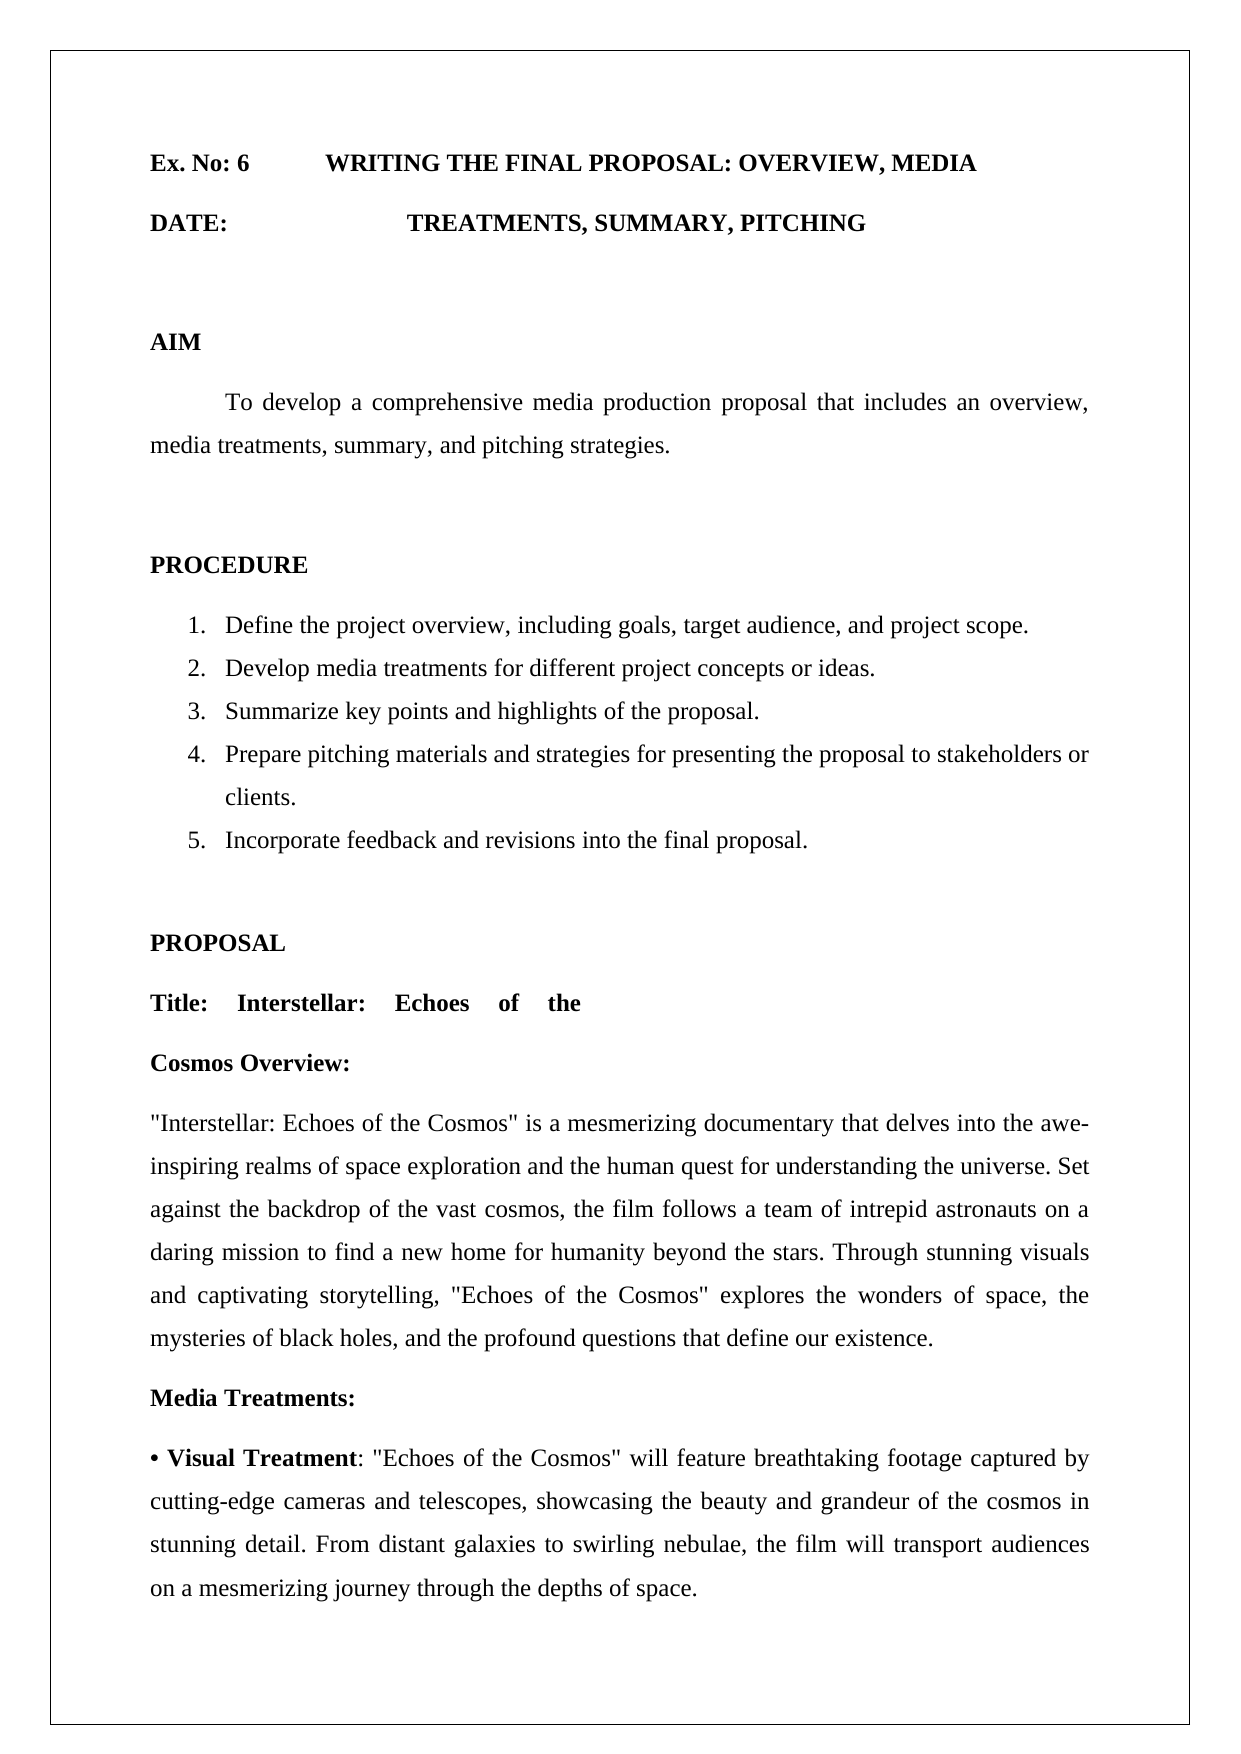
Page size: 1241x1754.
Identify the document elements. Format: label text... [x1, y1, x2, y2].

text AIM [150, 327, 1103, 356]
text Title: Interstellar: Echoes of the Cosmos Overview: [150, 988, 581, 1077]
list Define the project overview, including goals, target audience, and project scope. [187, 610, 1103, 639]
subtitle Media Treatments: [150, 1383, 1103, 1412]
list Incorporate feedback and revisions into the final proposal. [187, 825, 1103, 854]
subtitle PROCEDURE [150, 550, 1103, 579]
list Summarize key points and highlights of the proposal. [187, 696, 1103, 725]
text To develop a comprehensive media production proposal that includes an overview, media treatments, summary, and pitching strategies. [150, 387, 1090, 459]
subtitle PROPOSAL [150, 928, 1103, 957]
list Develop media treatments for different project concepts or ideas. [187, 653, 1103, 682]
subtitle Ex. No: 6 WRITING THE FINAL PROPOSAL: OVERVIEW, MEDIA DATE: TREATMENTS, SUMMARY, PITCHING [150, 148, 977, 236]
list Prepare pitching materials and strategies for presenting the proposal to stakeholders or clients. [187, 739, 1090, 811]
list Visual Treatment: "Echoes of the Cosmos" will feature breathtaking footage captured by cutting-edge cameras and telescopes, showcasing the beauty and grandeur of the cosmos in stunning detail. From distant galaxies to swirling nebulae, the film will transport audiences on a mesmerizing journey through the depths of space. [150, 1443, 1090, 1601]
text "Interstellar: Echoes of the Cosmos" is a mesmerizing documentary that delves into the awe- inspiring realms of space exploration and the human quest for understanding the universe. Set against the backdrop of the vast cosmos, the film follows a team of intrepid astronauts on a daring mission to find a new home for humanity beyond the stars. Through stunning visuals and captivating storytelling, "Echoes of the Cosmos" explores the wonders of space, the mysteries of black holes, and the profound questions that define our existence. [150, 1108, 1091, 1352]
